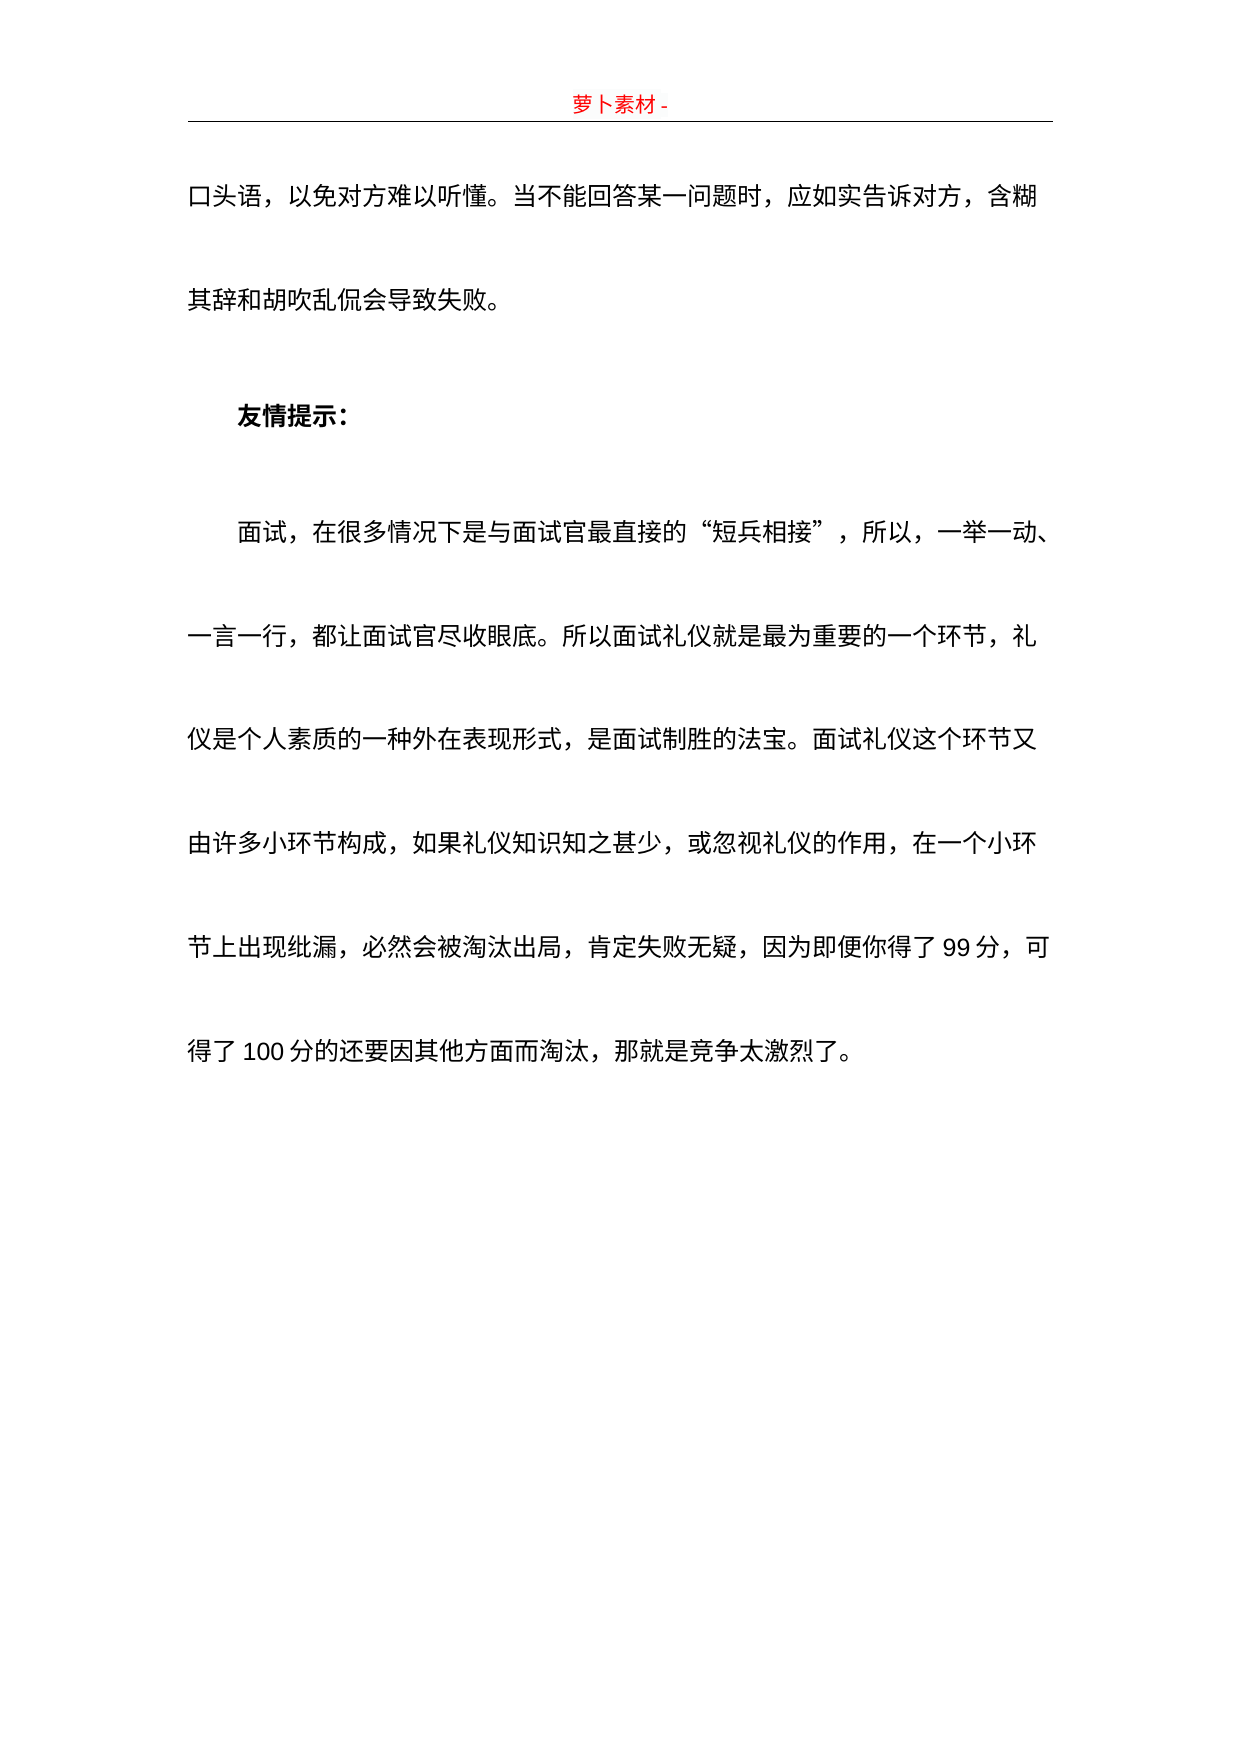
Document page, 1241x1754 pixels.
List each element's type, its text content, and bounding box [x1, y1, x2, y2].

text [187, 162, 1053, 331]
text 友情提示： [187, 382, 1053, 447]
text 面试，在很多情况下是与面试官最直接的“短兵相接”，所以，一举一动、一言一行，都让面试官尽收眼底。所以面试礼仪就是最为重要的一个环节，礼仪是个人素质的一种外在表现形式，是面试制胜的法宝。面试礼仪这个环节又由许多小环节构成，如果礼仪知识知之甚少，或忽视礼仪的作用，在一个小环节上出现纰漏，必然会被淘汰出局，肯定失败无疑，因为即便你得了99分，可得了100分的还要因其他方面而淘汰，那就是竞争太激烈了。 [187, 498, 1053, 1082]
